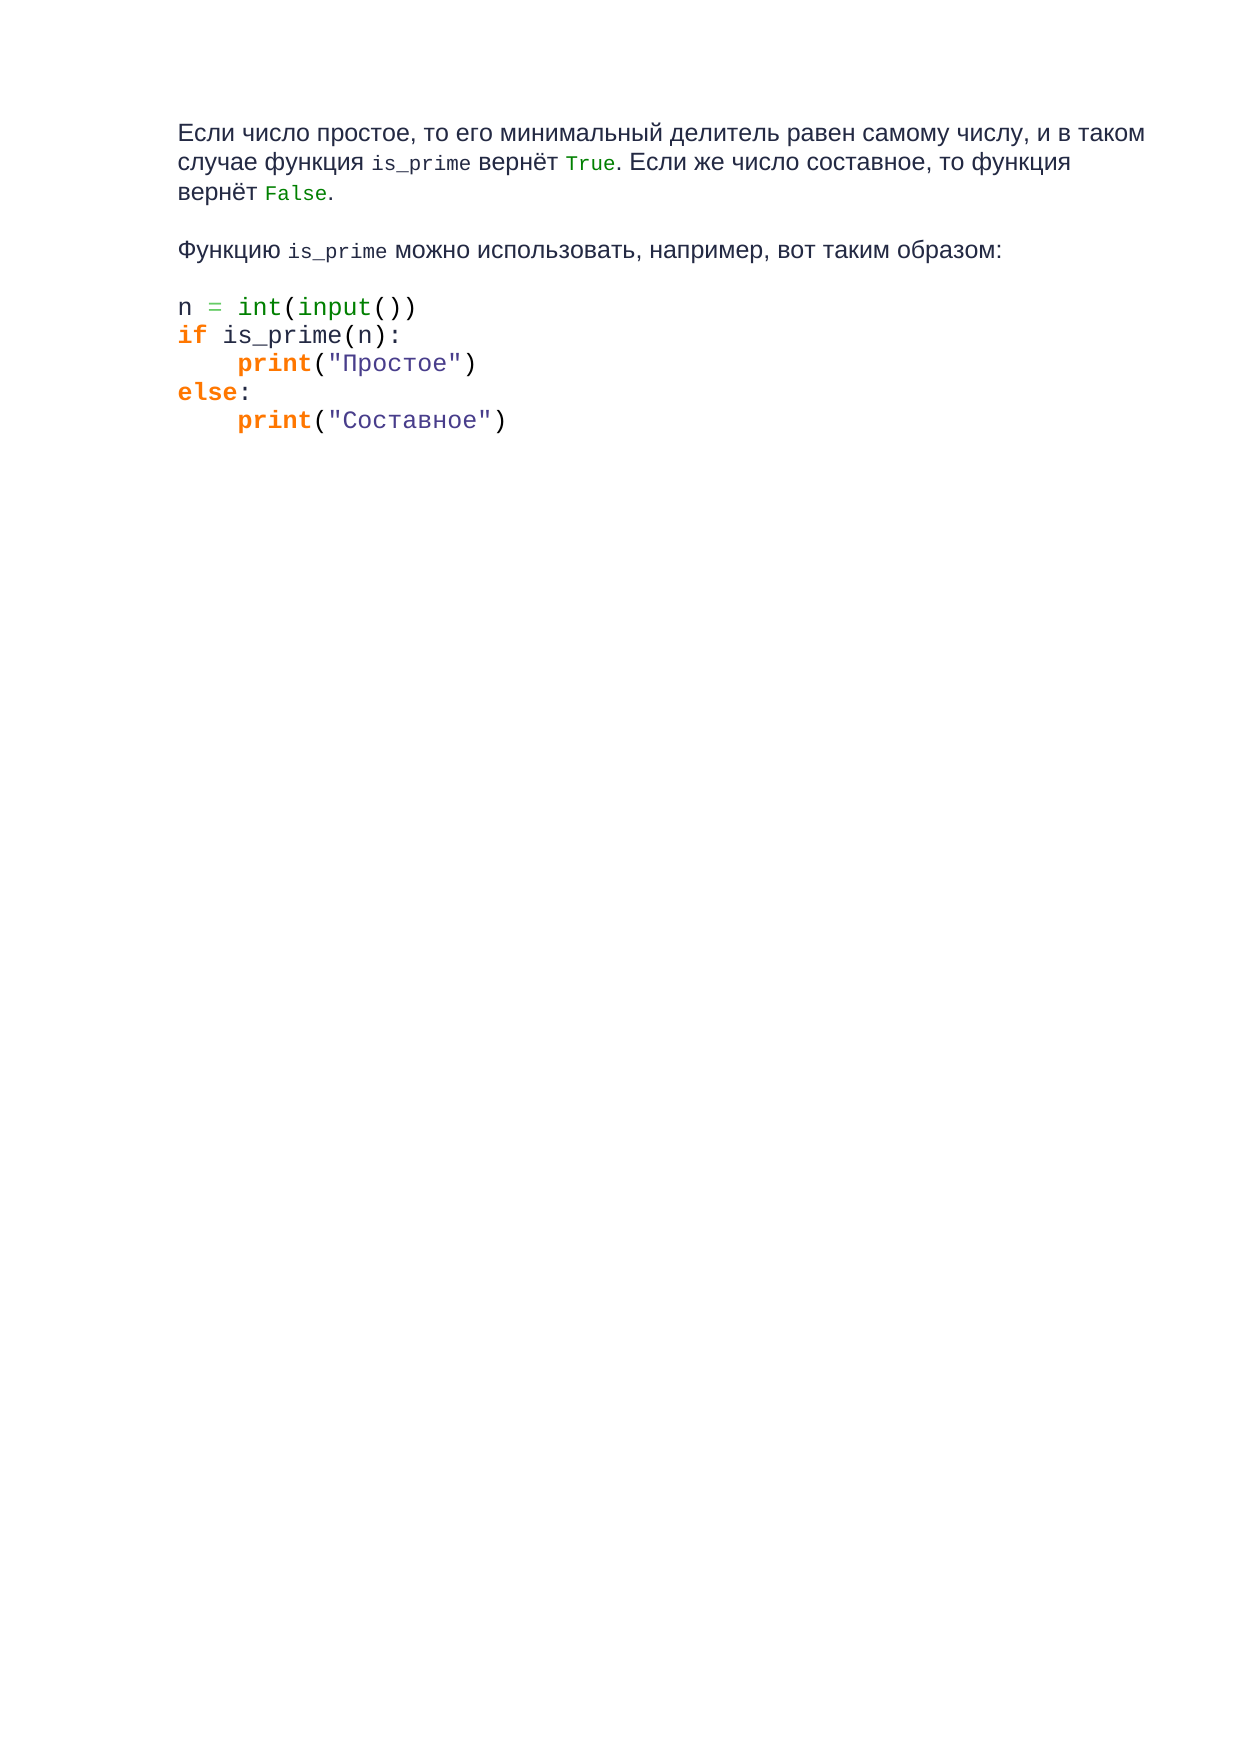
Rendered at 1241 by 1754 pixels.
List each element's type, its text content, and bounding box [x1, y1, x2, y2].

text Функцию is_prime можно использовать, например, вот таким образом: [177, 235, 1152, 265]
text Если число простое, то его минимальный делитель равен самому числу, и в таком случае функция is_prime вернёт True. Если же число составное, то функция вернёт False. [177, 118, 1152, 206]
text if is_prime(n): [177, 323, 1152, 351]
text n = int(input()) [177, 294, 1152, 323]
text print("Простое") [177, 351, 1152, 379]
text else: [177, 379, 1152, 408]
text print("Составное") [177, 408, 1152, 436]
